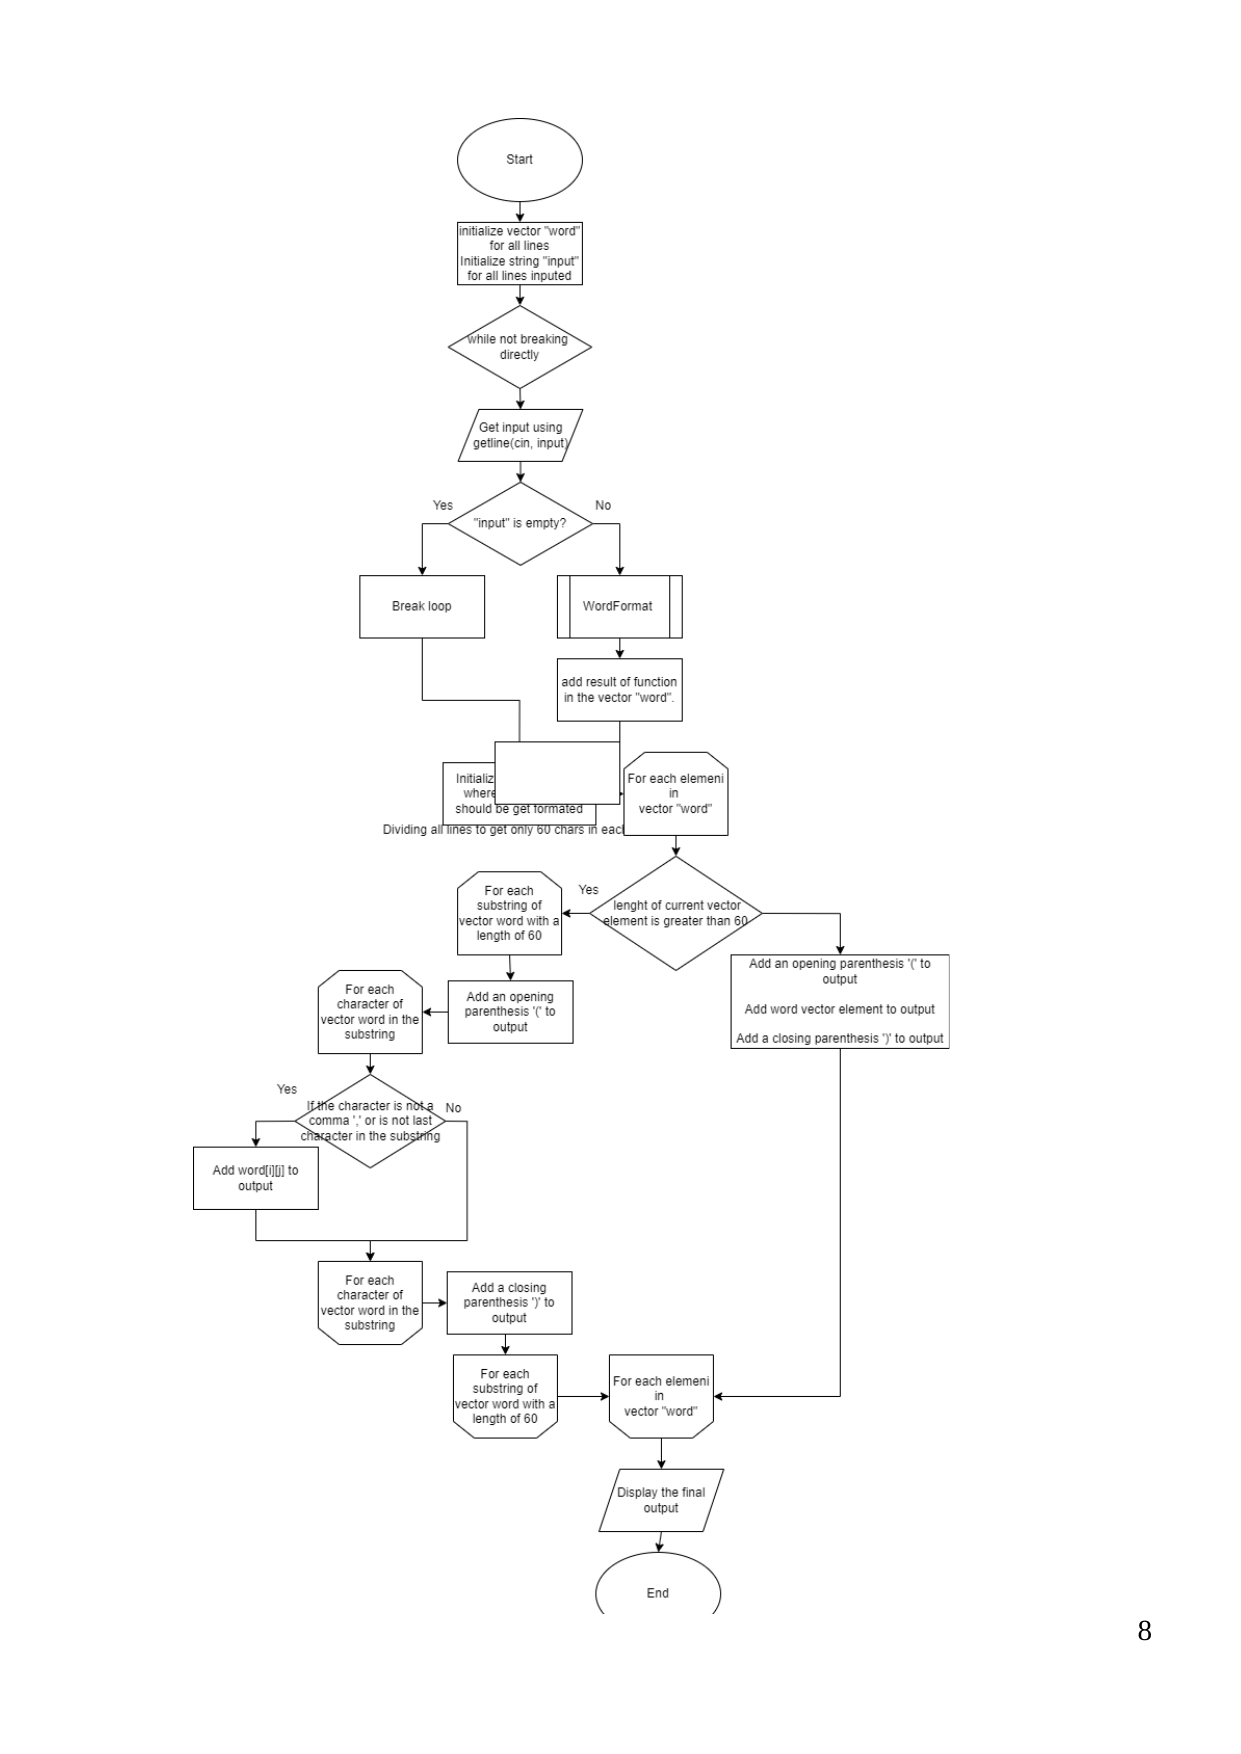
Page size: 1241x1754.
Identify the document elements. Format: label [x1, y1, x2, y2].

picture [193, 118, 950, 1614]
